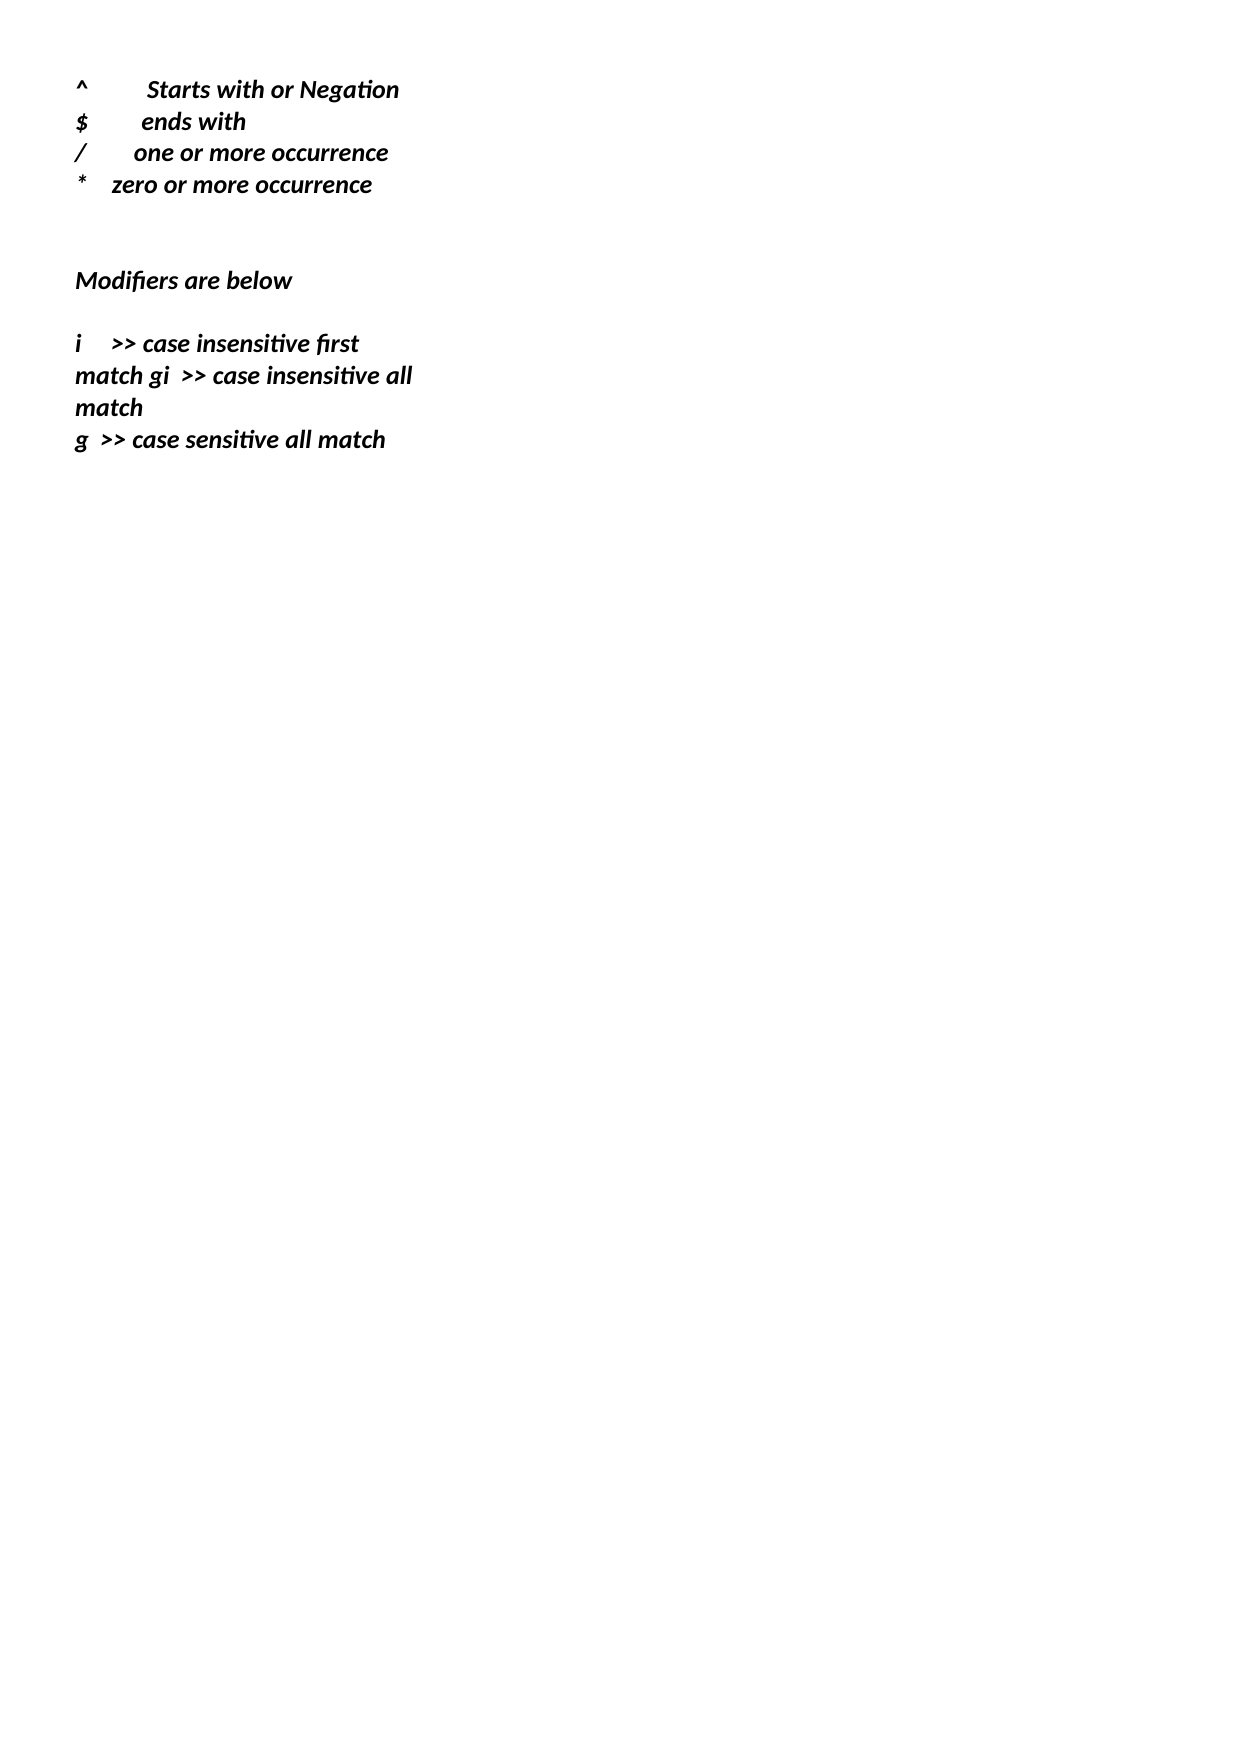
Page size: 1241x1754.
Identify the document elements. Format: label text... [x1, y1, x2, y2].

text Modifiers are below [75, 264, 1198, 296]
text g >> case sensitive all match [75, 423, 1198, 454]
text $ ends with [75, 105, 1198, 137]
text ^ Starts with or Negation [75, 73, 1198, 105]
text * zero or more occurrence [75, 168, 1198, 200]
text / one or more occurrence [75, 137, 1198, 168]
text i >> case insensitive first match gi >> case insensitive all match [75, 327, 432, 422]
